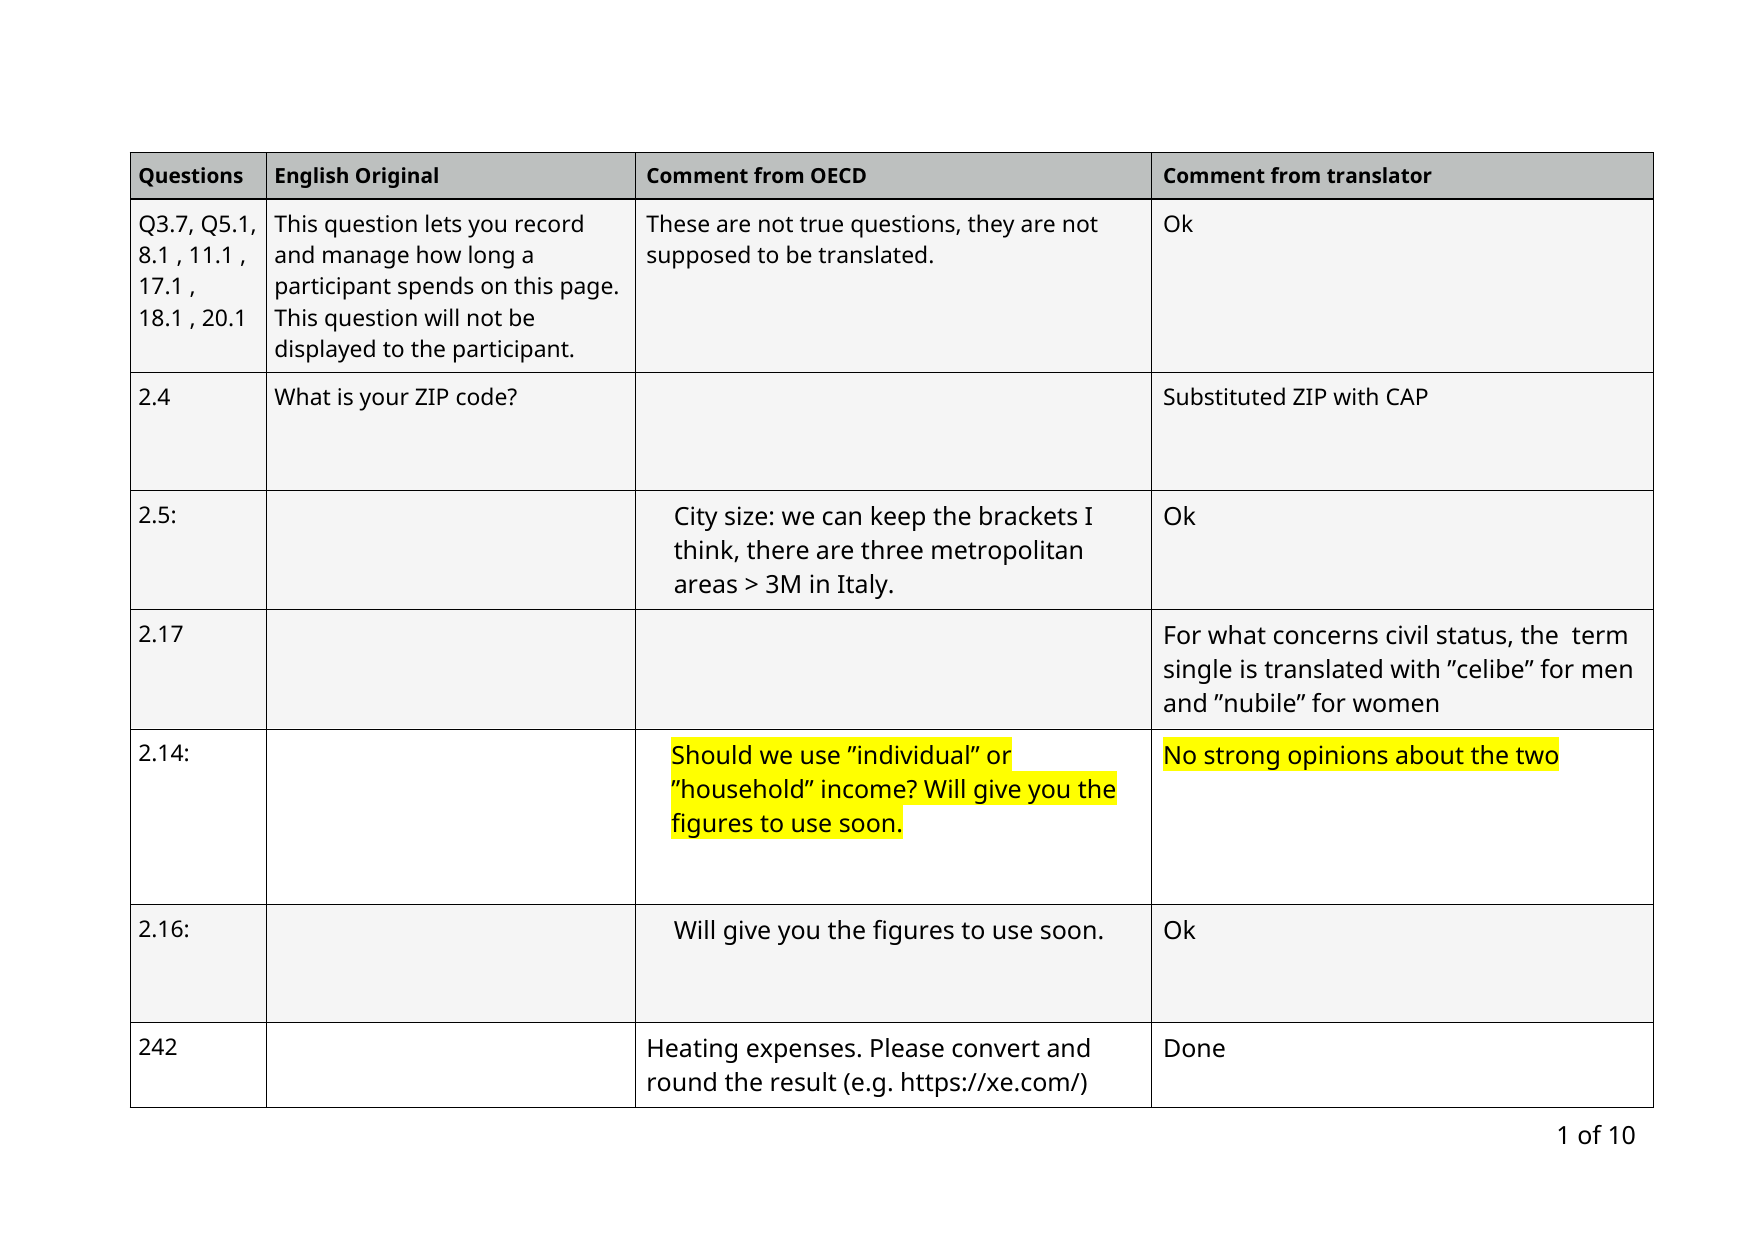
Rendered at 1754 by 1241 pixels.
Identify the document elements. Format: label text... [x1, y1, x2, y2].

table_cell Q3.7, Q5.1, 8.1 , 11.1 , 17.1 , 18.1 , 20.1 [131, 200, 266, 372]
table_cell These are not true questions, they are not supposed to be translated. [636, 200, 1151, 372]
table_cell City size: we can keep the brackets I think, there are three metropolitan areas > 3M in Italy. [636, 491, 1151, 609]
table_cell Should we use ”individual” or ”household” income? Will give you the figures to use soon. [636, 730, 1151, 904]
table_cell Heating expenses. Please convert and round the result (e.g. https://xe.com/) [636, 1023, 1151, 1107]
table_cell Ok [1152, 200, 1653, 372]
table_cell 2.14: [131, 730, 266, 904]
table_cell For what concerns civil status, the term single is translated with ”celibe” for men and ”nubile” for women [1152, 610, 1653, 728]
table_header Questions [131, 153, 266, 198]
table_cell Ok [1152, 905, 1653, 1022]
table_cell [636, 610, 1151, 728]
table_cell Will give you the figures to use soon. [636, 905, 1151, 1022]
table_cell This question lets you record and manage how long a participant spends on this page. This question will not be displayed to the participant. [267, 200, 635, 372]
table_header Comment from OECD [636, 153, 1151, 198]
table_cell 2.16: [131, 905, 266, 1022]
table_cell 242 [131, 1023, 266, 1107]
table_cell [267, 491, 635, 609]
table_header Comment from translator [1152, 153, 1653, 198]
table_cell Done [1152, 1023, 1653, 1107]
table_cell [267, 730, 635, 904]
table_cell 2.5: [131, 491, 266, 609]
table_cell [267, 610, 635, 728]
table_cell No strong opinions about the two [1152, 730, 1653, 904]
table_header English Original [267, 153, 635, 198]
table_cell [267, 1023, 635, 1107]
table_cell Ok [1152, 491, 1653, 609]
table_cell What is your ZIP code? [267, 373, 635, 490]
table_cell 2.17 [131, 610, 266, 728]
table_cell [636, 373, 1151, 490]
table_cell Substituted ZIP with CAP [1152, 373, 1653, 490]
table_cell [267, 905, 635, 1022]
table_cell 2.4 [131, 373, 266, 490]
